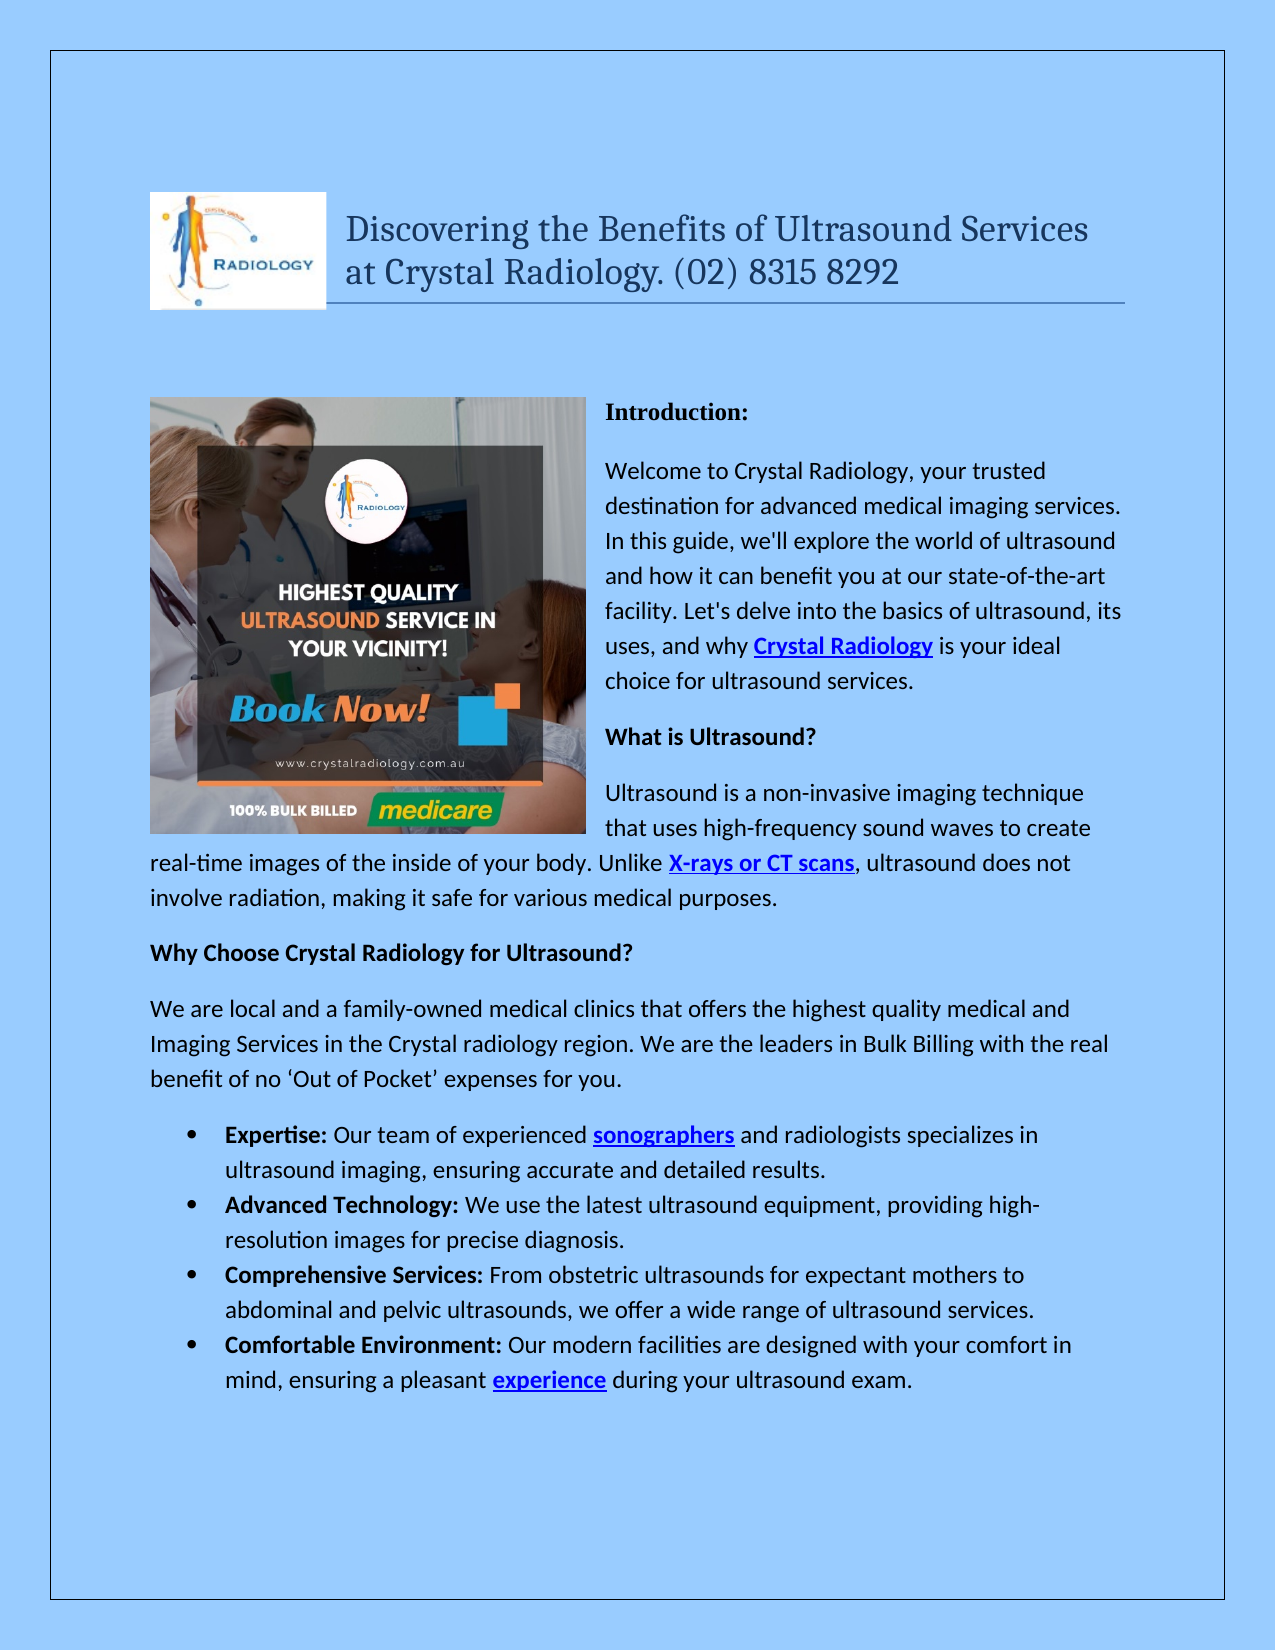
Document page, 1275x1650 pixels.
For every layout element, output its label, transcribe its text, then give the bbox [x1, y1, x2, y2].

list Expertise: Our team of experienced sonographers and radiologists specializes in ultrasound imaging, ensuring accurate and detailed results. [187, 1119, 1125, 1185]
text Introduction: [586, 397, 1125, 426]
text Ultrasound is a non-invasive imaging technique that uses high-frequency sound waves to create real-time images of the inside of your body. Unlike X-rays or CT scans, ultrasound does not involve radiation, making it safe for various medical purposes. [150, 777, 1125, 912]
picture [150, 397, 586, 834]
text Why Choose Crystal Radiology for Ultrasound? [150, 938, 1125, 968]
list Advanced Technology: We use the latest ultrasound equipment, providing high-resolution images for precise diagnosis. [187, 1189, 1125, 1255]
title Discovering the Benefits of Ultrasound Services at Crystal Radiology. (02) 8315 8292 [327, 208, 1125, 302]
text We are local and a family-owned medical clinics that offers the highest quality medical and Imaging Services in the Crystal radiology region. We are the leaders in Bulk Billing with the real benefit of no ‘Out of Pocket’ expenses for you. [150, 993, 1125, 1094]
text What is Ultrasound? [586, 721, 1125, 751]
text Welcome to Crystal Radiology, your trusted destination for advanced medical imaging services. In this guide, we'll explore the world of ultrasound and how it can benefit you at our state-of-the-art facility. Let's delve into the basics of ultrasound, its uses, and why Crystal Radiology is your ideal choice for ultrasound services. [586, 455, 1125, 696]
list Comprehensive Services: From obstetric ultrasounds for expectant mothers to abdominal and pelvic ultrasounds, we offer a wide range of ultrasound services. [187, 1259, 1125, 1325]
picture [150, 192, 327, 310]
list Comfortable Environment: Our modern facilities are designed with your comfort in mind, ensuring a pleasant experience during your ultrasound exam. [187, 1329, 1125, 1395]
